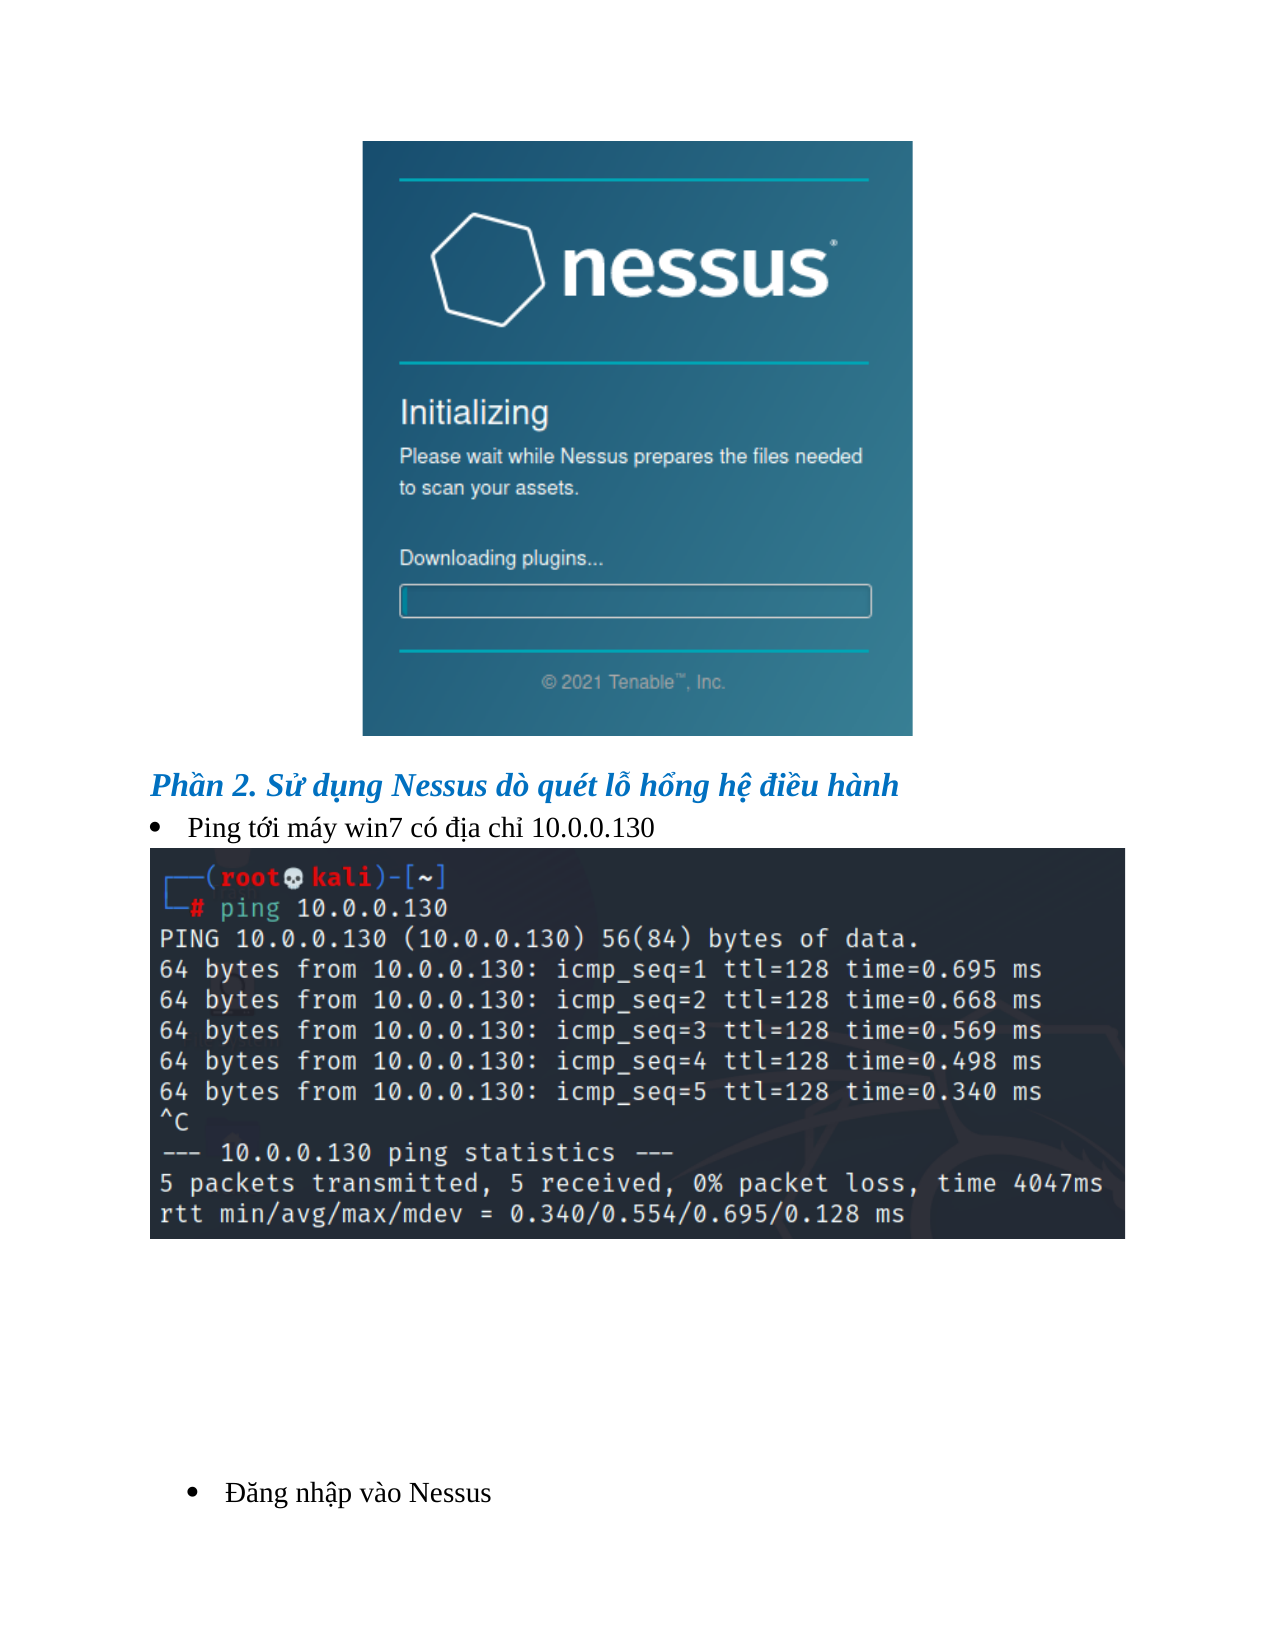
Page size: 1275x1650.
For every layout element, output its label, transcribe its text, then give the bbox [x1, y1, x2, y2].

list Đăng nhập vào Nessus [187, 1475, 1125, 1508]
list Ping tới máy win7 có địa chỉ 10.0.0.130 [150, 810, 1125, 844]
subtitle Sử dụng Nessus dò quét lỗ hổng hệ điều hành [150, 766, 1125, 804]
picture [362, 141, 913, 736]
picture [150, 848, 1125, 1239]
